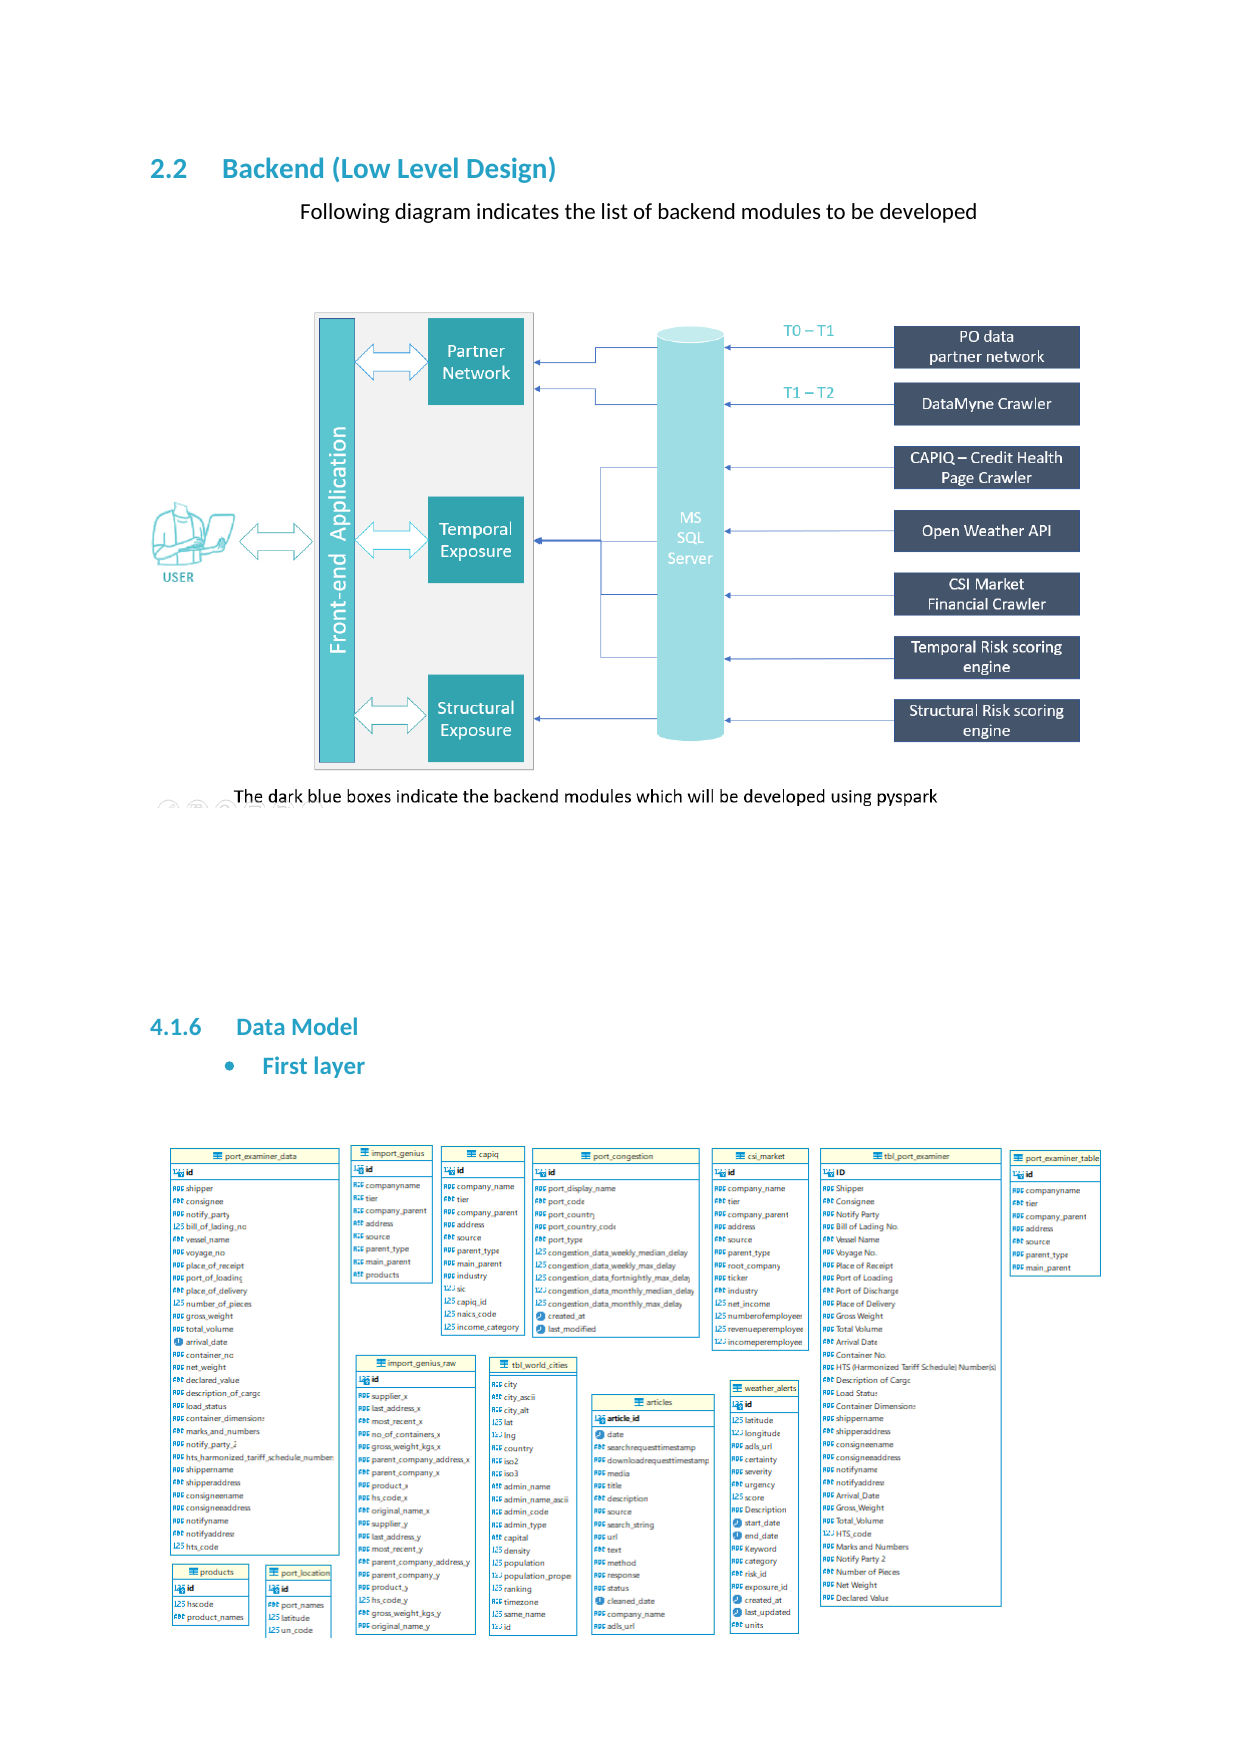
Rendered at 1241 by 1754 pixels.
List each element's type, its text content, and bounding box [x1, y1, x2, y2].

picture [167, 1141, 1108, 1638]
subtitle Data Model [150, 1011, 1090, 1042]
picture [150, 281, 1091, 808]
text Following diagram indicates the list of backend modules to be developed [225, 197, 1090, 225]
subtitle First layer [225, 1051, 1090, 1081]
subtitle Backend (Low Level Design) [150, 150, 1090, 186]
